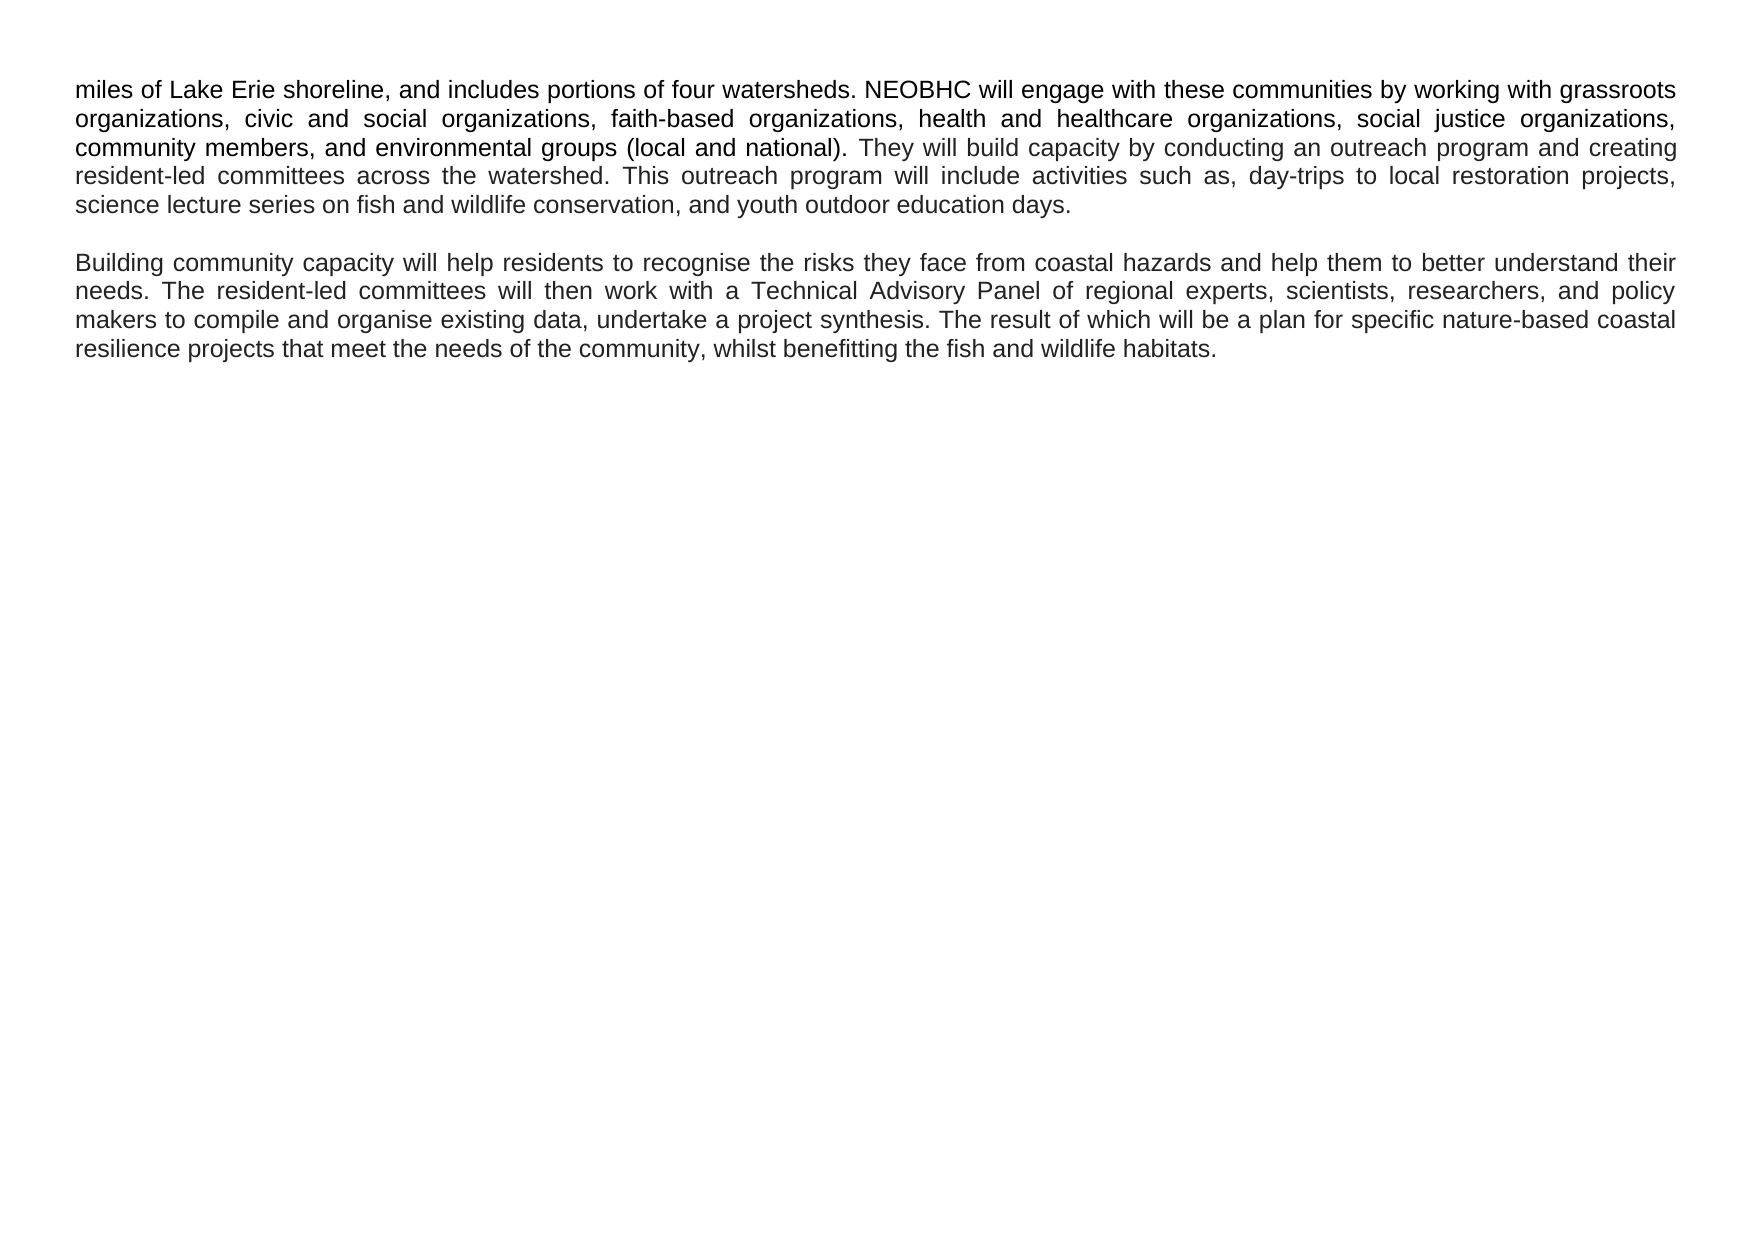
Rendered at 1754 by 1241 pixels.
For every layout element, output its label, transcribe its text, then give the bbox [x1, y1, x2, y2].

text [75, 75, 1679, 219]
text Building community capacity will help residents to recognise the risks they face from coastal hazards and help them to better understand their needs. The resident-led committees will then work with a Technical Advisory Panel of regional experts, scientists, researchers, and policy makers to compile and organise existing data, undertake a project synthesis. The result of which will be a plan for specific nature-based coastal resilience projects that meet the needs of the community, whilst benefitting the fish and wildlife habitats. [75, 247, 1679, 362]
